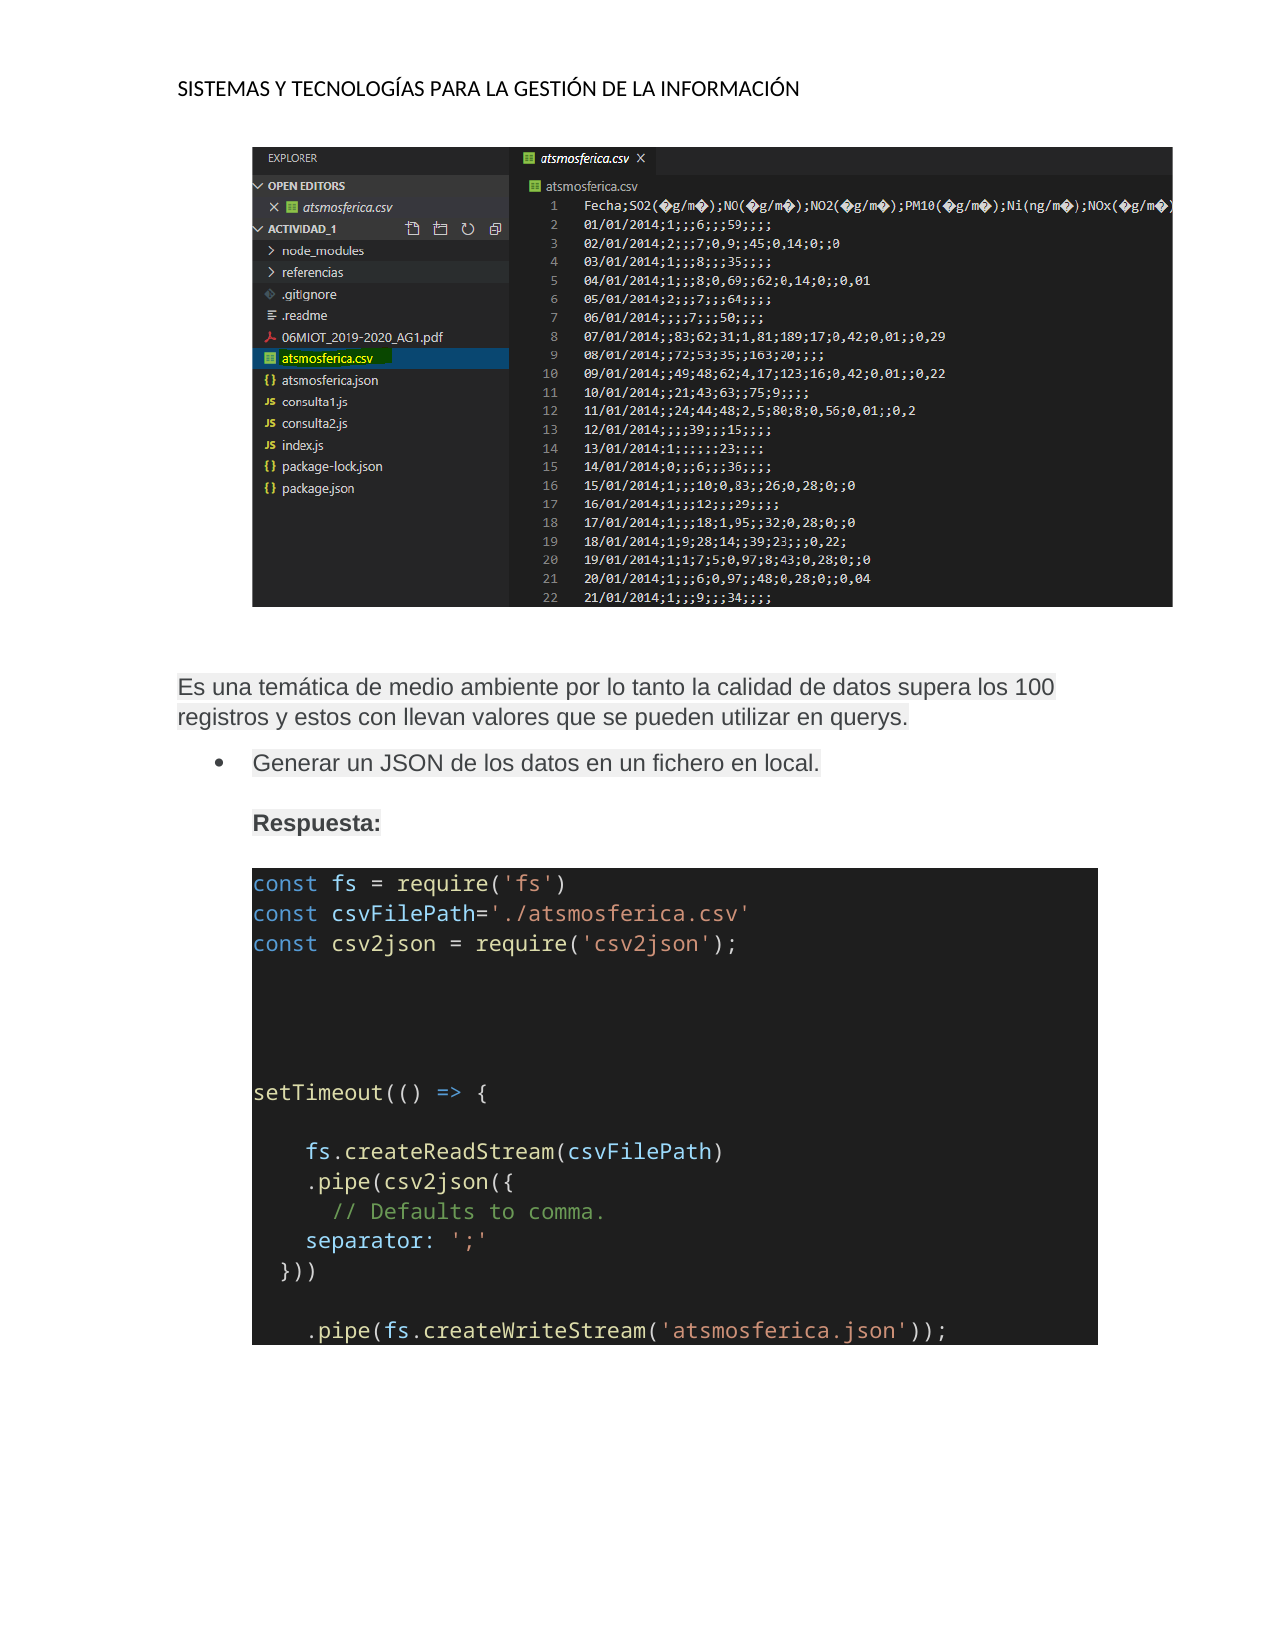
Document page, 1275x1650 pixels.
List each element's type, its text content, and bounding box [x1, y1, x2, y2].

list Generar un JSON de los datos en un fichero en local. Respuesta: [215, 749, 1098, 836]
list .pipe(csv2json({ [252, 1166, 1098, 1196]
list })) [252, 1255, 1098, 1285]
list setTimeout(() => { [252, 1077, 1098, 1106]
text Es una temática de medio ambiente por lo tanto la calidad de datos supera los 100 registros y estos con llevan valores que se pueden utilizar en querys. [177, 673, 1098, 730]
list // Defaults to comma. [252, 1196, 1098, 1226]
list fs.createReadStream(csvFilePath) [252, 1136, 1098, 1166]
list const csvFilePath='./atsmosferica.csv' [252, 898, 1098, 928]
list const fs = require('fs') [252, 868, 1098, 898]
list separator: ';' [252, 1226, 1098, 1255]
list const csv2json = require('csv2json'); [252, 928, 1098, 957]
list .pipe(fs.createWriteStream('atsmosferica.json')); [252, 1315, 1098, 1345]
picture [252, 147, 1173, 607]
